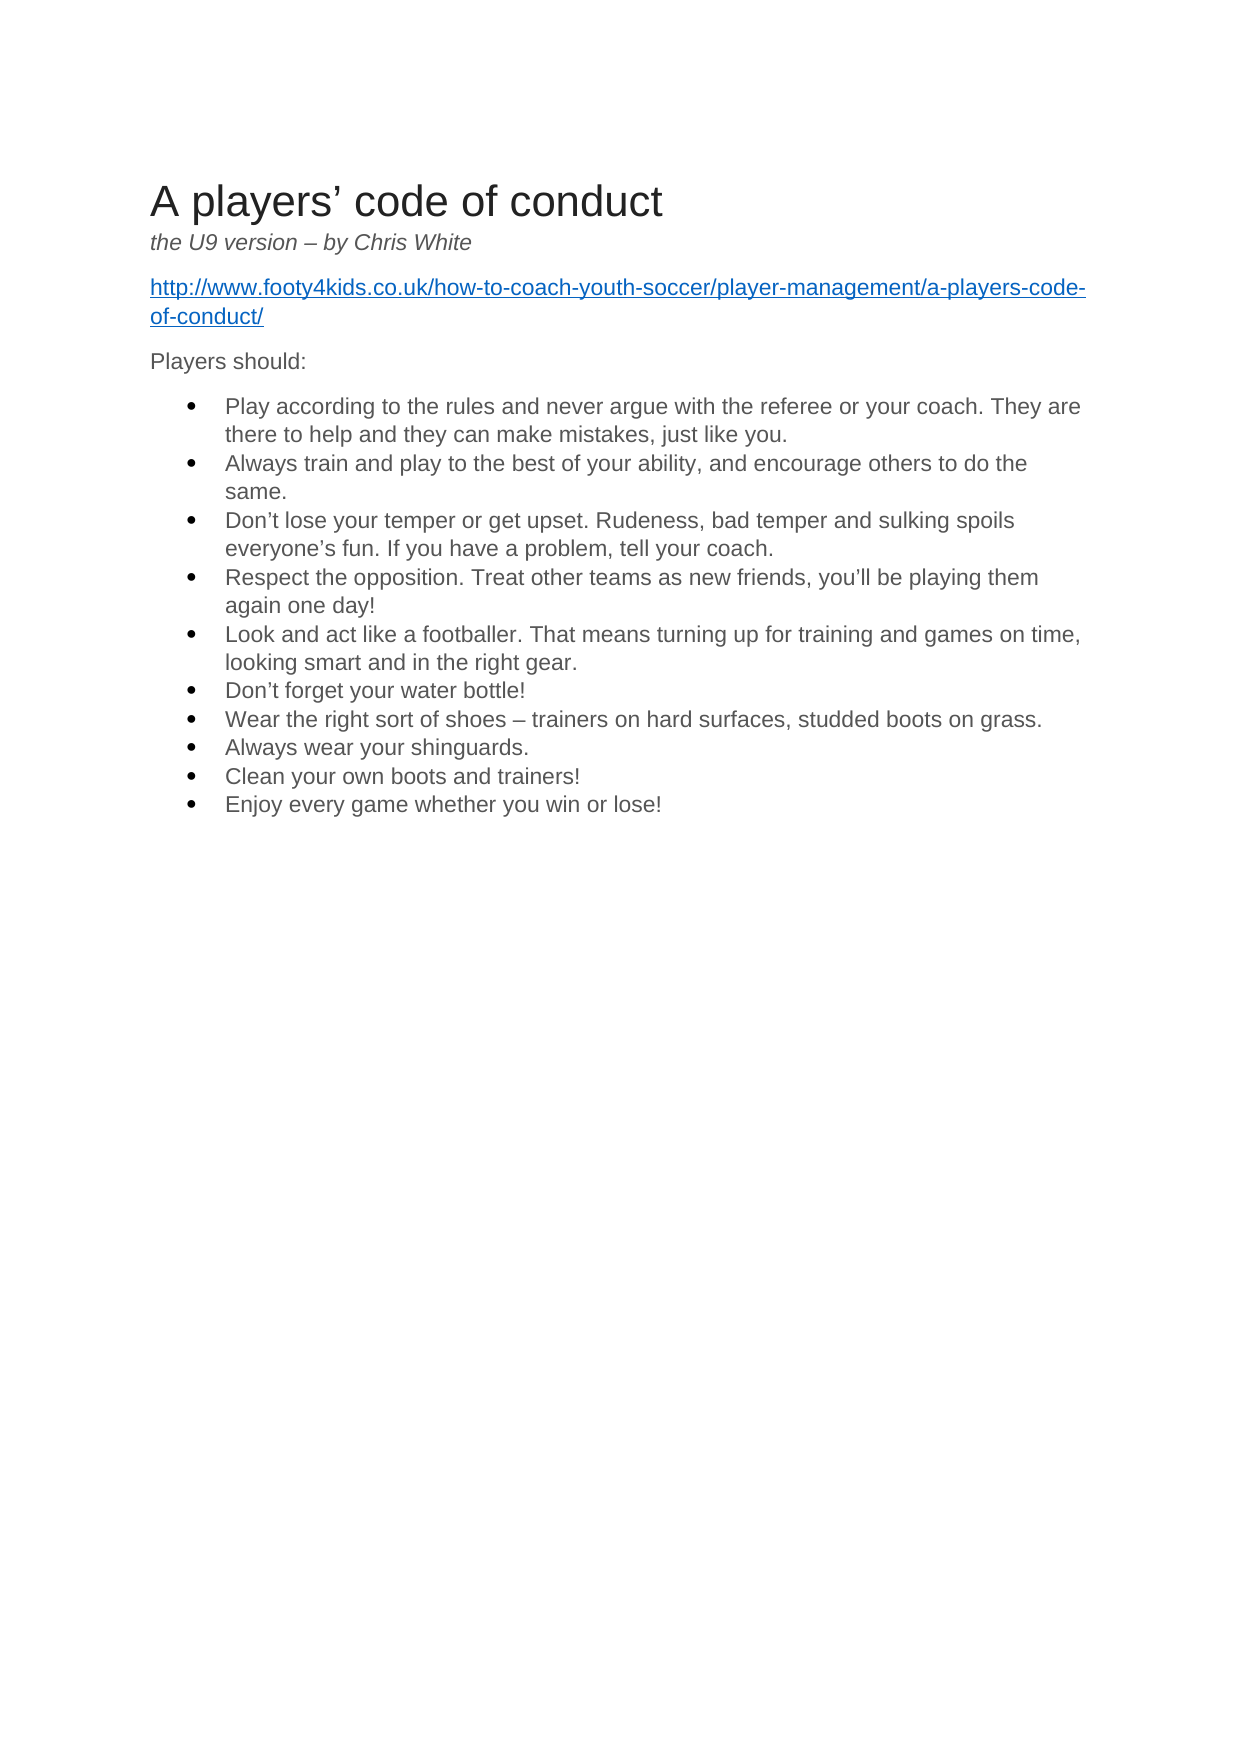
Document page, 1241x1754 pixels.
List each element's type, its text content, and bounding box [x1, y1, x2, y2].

list Respect the opposition. Treat other teams as new friends, you’ll be playing them again one day! [187, 564, 1090, 618]
subtitle A players’ code of conduct [150, 175, 1090, 225]
list Always train and play to the best of your ability, and encourage others to do the same. [187, 450, 1090, 505]
list Look and act like a footballer. That means turning up for training and games on time, looking smart and in the right gear. [187, 621, 1090, 675]
text http://www.footy4kids.co.uk/how-to-coach-youth-soccer/player-management/a-players-code-of-conduct/ [150, 274, 1090, 329]
list Don’t forget your water bottle! [187, 677, 1090, 704]
list Always wear your shinguards. [187, 734, 1090, 761]
text Players should: [150, 348, 1090, 374]
list Clean your own boots and trainers! [187, 763, 1090, 789]
list Don’t lose your temper or get upset. Rudeness, bad temper and sulking spoils everyone’s fun. If you have a problem, tell your coach. [187, 507, 1090, 562]
list Wear the right sort of shoes – trainers on hard surfaces, studded boots on grass. [187, 706, 1090, 732]
list Enjoy every game whether you win or lose! [187, 791, 1090, 817]
list Play according to the rules and never argue with the referee or your coach. They are there to help and they can make mistakes, just like you. [187, 393, 1090, 448]
text the U9 version – by Chris White [150, 229, 1090, 256]
